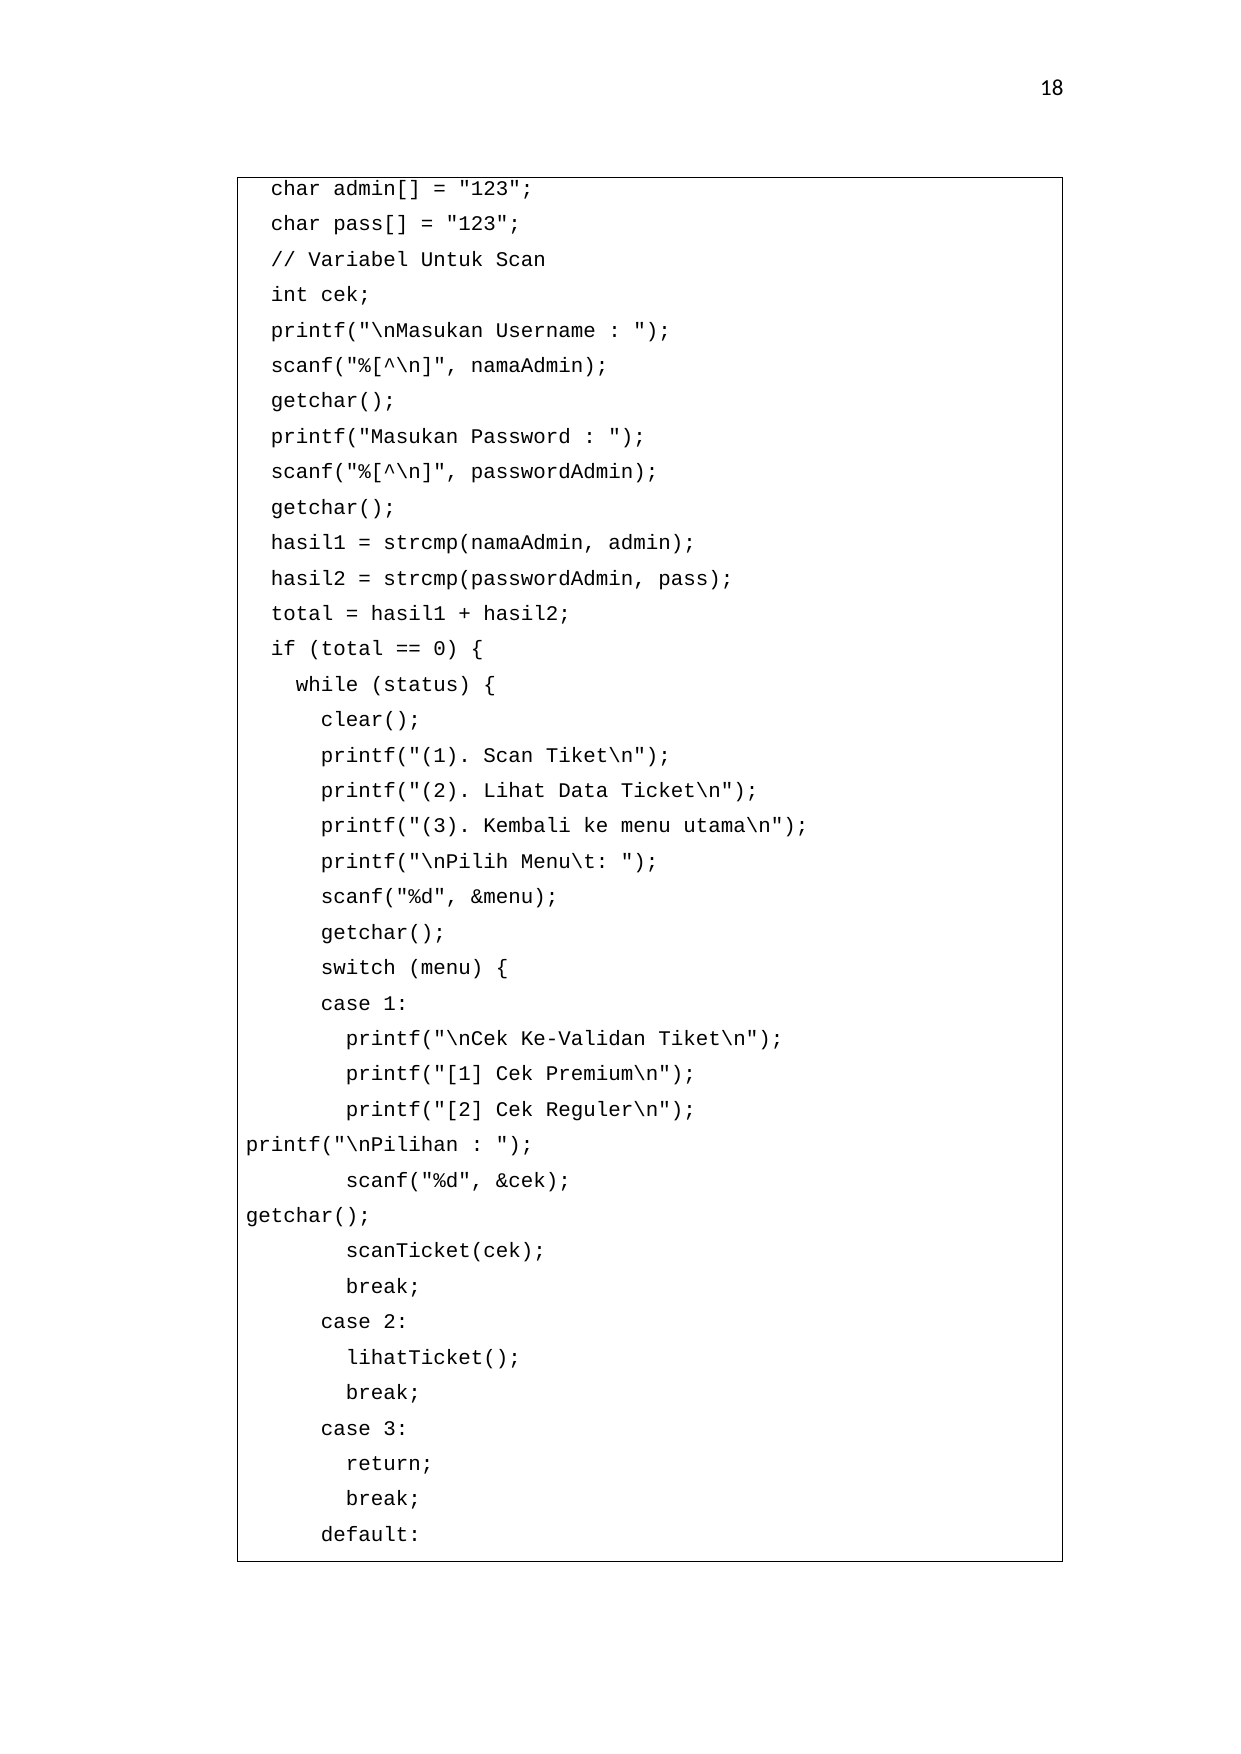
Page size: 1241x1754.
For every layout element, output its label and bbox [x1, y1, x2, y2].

table_header [238, 178, 1062, 1561]
